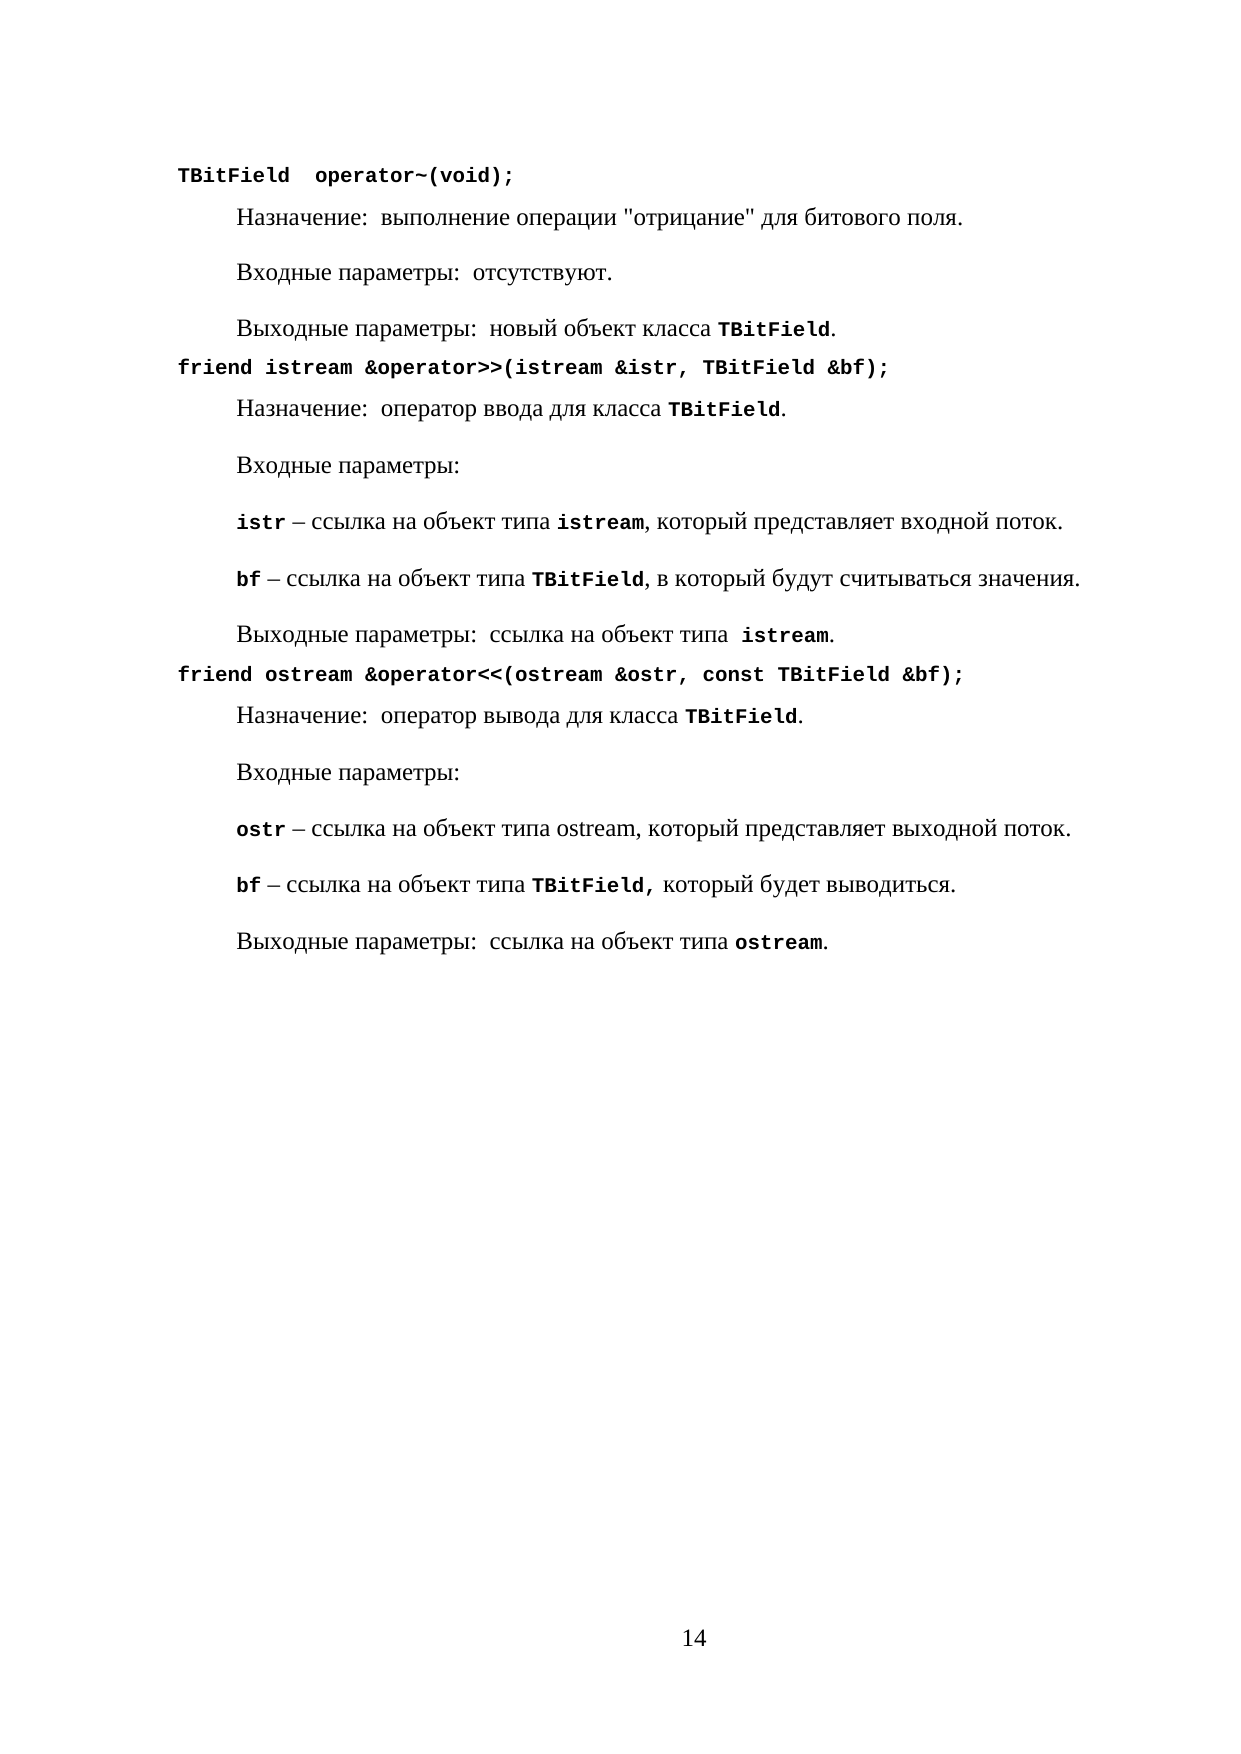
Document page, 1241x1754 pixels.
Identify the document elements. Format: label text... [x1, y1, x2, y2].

text Назначение: оператор вывода для класса TBitField. [177, 700, 1152, 730]
text Входные параметры: [177, 757, 1152, 786]
text Выходные параметры: ссылка на объект типа ostream. [177, 926, 1152, 956]
text Входные параметры: [177, 450, 1152, 479]
text Выходные параметры: ссылка на объект типа istream. [177, 619, 1152, 649]
text bf – ссылка на объект типа TBitField, который будет выводиться. [177, 869, 1152, 899]
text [177, 313, 1152, 342]
text friend ostream &operator<<(ostream &ostr, const TBitField &bf); [177, 664, 1152, 688]
text Назначение: оператор ввода для класса TBitField. [177, 393, 1152, 423]
text Входные параметры: отсутствуют. [177, 257, 1152, 286]
text friend istream &operator>>(istream &istr, TBitField &bf); [177, 357, 1152, 381]
text TBitField operator~(void); [177, 165, 1152, 189]
text ostr – ссылка на объект типа ostream, который представляет выходной поток. [177, 813, 1152, 842]
text bf – ссылка на объект типа TBitField, в который будут считываться значения. [177, 563, 1152, 592]
text Назначение: выполнение операции "отрицание" для битового поля. [177, 202, 1152, 230]
text istr – ссылка на объект типа istream, который представляет входной поток. [177, 506, 1152, 535]
